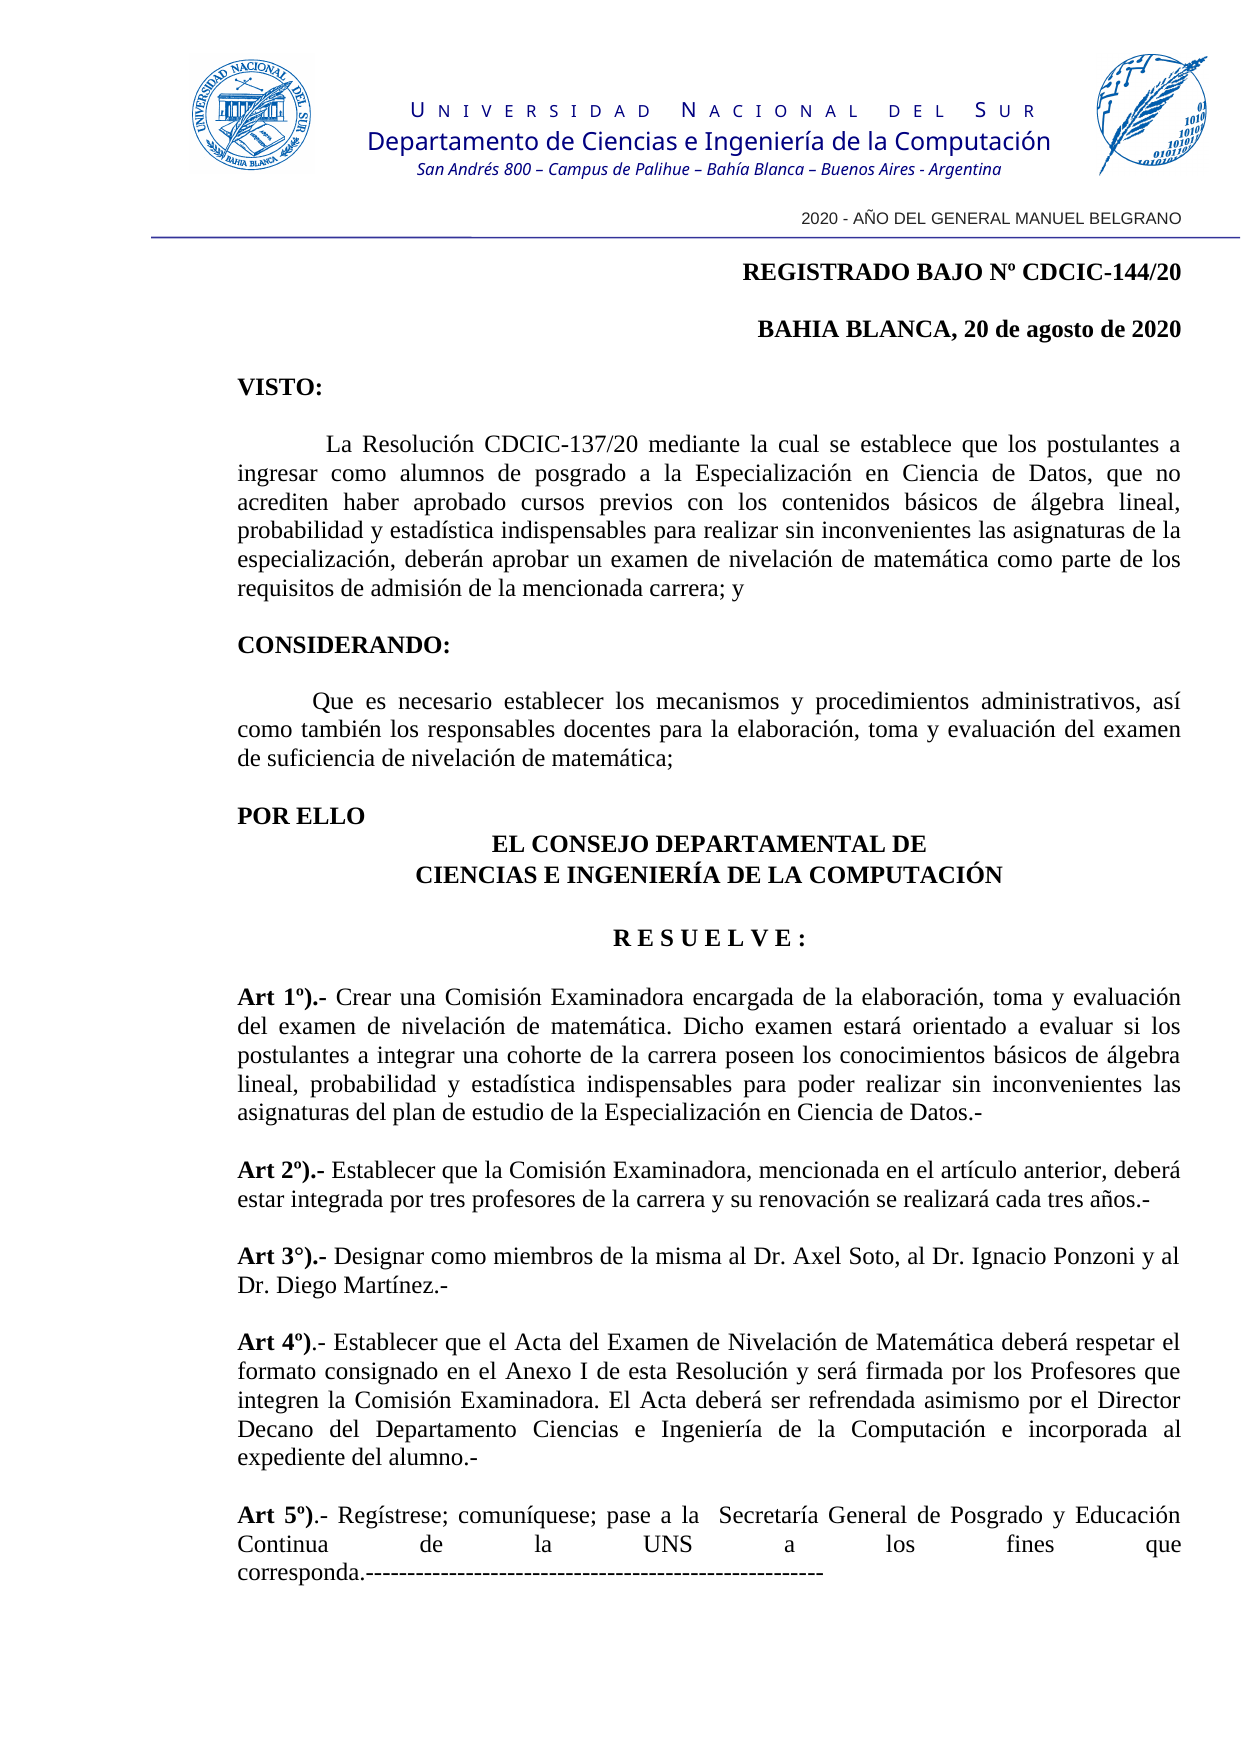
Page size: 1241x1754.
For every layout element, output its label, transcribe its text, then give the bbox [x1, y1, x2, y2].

text R E S U E L V E : [237, 923, 1182, 951]
text POR ELLO [237, 801, 1182, 829]
text CONSIDERANDO: [237, 631, 1182, 659]
text Que es necesario establecer los mecanismos y procedimientos administrativos, así como también los responsables docentes para la elaboración, toma y evaluación del examen de suficiencia de nivelación de matemática; [237, 686, 1182, 772]
text El Consejo Departamental de [237, 829, 1182, 858]
picture [188, 53, 315, 174]
text Art 1º).- Crear una Comisión Examinadora encargada de la elaboración, toma y evaluación del examen de nivelación de matemática. Dicho examen estará orientado a evaluar si los postulantes a integrar una cohorte de la carrera poseen los conocimientos básicos de álgebra lineal, probabilidad y estadística indispensables para poder realizar sin inconvenientes las asignaturas del plan de estudio de la Especialización en Ciencia de Datos.- [237, 982, 1182, 1126]
text Art 3°).- Designar como miembros de la misma al Dr. Axel Soto, al Dr. Ignacio Ponzoni y al Dr. Diego Martínez.- [237, 1241, 1182, 1299]
picture [1096, 53, 1209, 176]
text Art 4º).- Establecer que el Acta del Examen de Nivelación de Matemática deberá respetar el formato consignado en el Anexo I de esta Resolución y será firmada por los Profesores que integren la Comisión Examinadora. El Acta deberá ser refrendada asimismo por el Director Decano del Departamento Ciencias e Ingeniería de la Computación e incorporada al expediente del alumno.- [237, 1327, 1182, 1471]
text REGISTRADO BAJO Nº CDCIC-144/20 [679, 257, 1182, 286]
text BAHIA BLANCA, 20 de agosto de 2020 [237, 314, 1182, 343]
text Art 5º).- Regístrese; comuníquese; pase a la Secretaría General de Posgrado y Educación Continua de la UNS a los fines que corresponda.------------------------------------------------------- [237, 1500, 1182, 1586]
text Art 2º).- Establecer que la Comisión Examinadora, mencionada en el artículo anterior, deberá estar integrada por tres profesores de la carrera y su renovación se realizará cada tres años.- [237, 1155, 1182, 1212]
text Ciencias e Ingeniería de la Computación [237, 861, 1182, 889]
text VISTO: [237, 372, 1182, 401]
text La Resolución CDCIC-137/20 mediante la cual se establece que los postulantes a ingresar como alumnos de posgrado a la Especialización en Ciencia de Datos, que no acrediten haber aprobado cursos previos con los contenidos básicos de álgebra lineal, probabilidad y estadística indispensables para realizar sin inconvenientes las asignaturas de la especialización, deberán aprobar un examen de nivelación de matemática como parte de los requisitos de admisión de la mencionada carrera; y [237, 429, 1182, 602]
